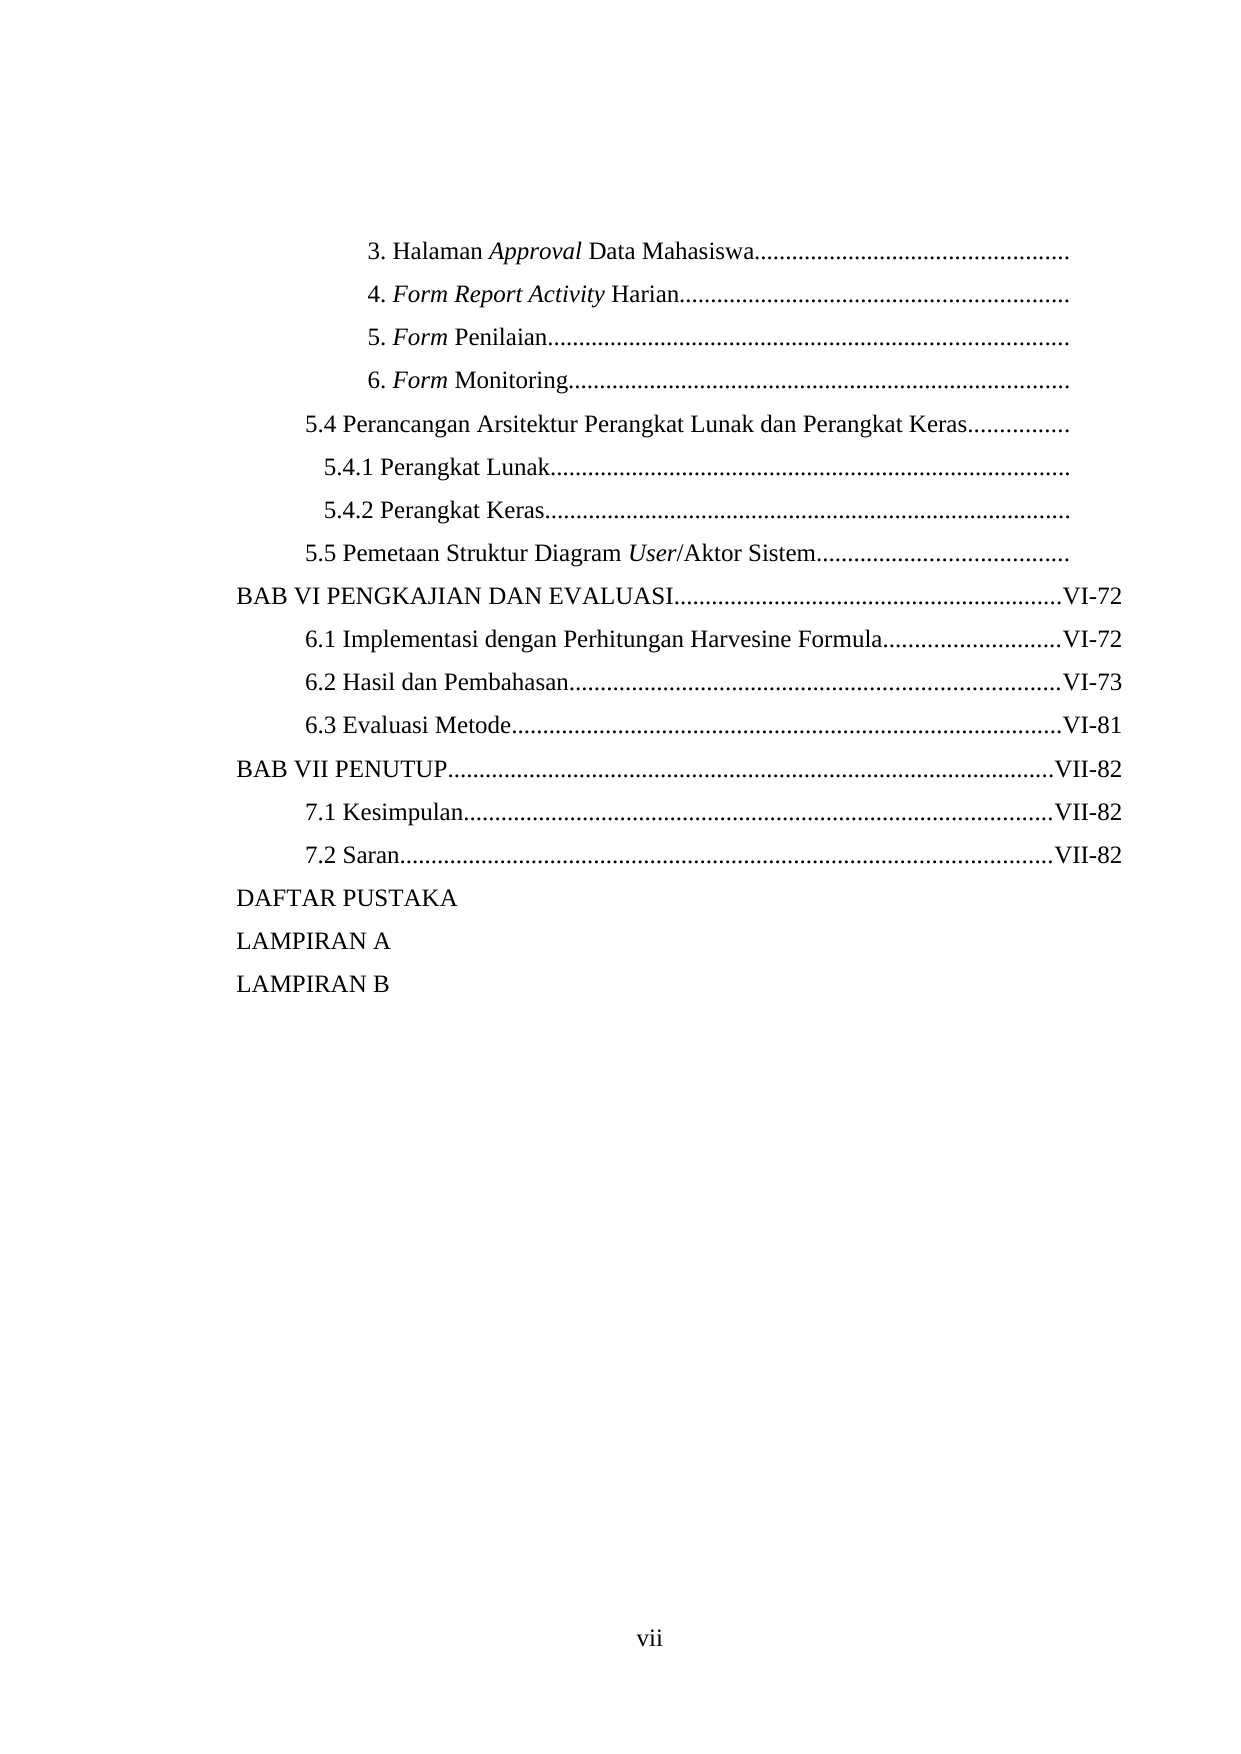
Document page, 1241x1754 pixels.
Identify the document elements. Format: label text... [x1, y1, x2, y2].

text BAB VII PENUTUP VII-82 [236, 754, 1063, 782]
text 3. Halaman Approval Data Mahasiswa V-67 [236, 236, 1063, 265]
text DAFTAR PUSTAKA [236, 883, 1063, 912]
text 5.4.2 Perangkat Keras V-69 [236, 495, 1063, 524]
text LAMPIRAN B [236, 969, 1063, 998]
text 5.4 Perancangan Arsitektur Perangkat Lunak dan Perangkat Keras V-69 [236, 409, 1063, 437]
text 5.4.1 Perangkat Lunak V-69 [236, 452, 1063, 481]
text 7.1 Kesimpulan VII-82 [236, 797, 1063, 826]
text 6.3 Evaluasi Metode VI-81 [236, 711, 1063, 739]
text 5.5 Pemetaan Struktur Diagram User/Aktor Sistem V-70 [236, 538, 1063, 567]
text LAMPIRAN A [236, 926, 1063, 955]
text 5. Form Penilaian V-68 [236, 322, 1063, 351]
text 6.2 Hasil dan Pembahasan VI-73 [236, 667, 1063, 696]
text 4. Form Report Activity Harian V-67 [236, 279, 1063, 308]
text 7.2 Saran VII-82 [236, 840, 1063, 869]
text 6.1 Implementasi dengan Perhitungan Harvesine Formula VI-72 [236, 624, 1063, 653]
text BAB VI PENGKAJIAN DAN EVALUASI VI-72 [236, 581, 1063, 610]
text 6. Form Monitoring V-68 [236, 366, 1063, 394]
